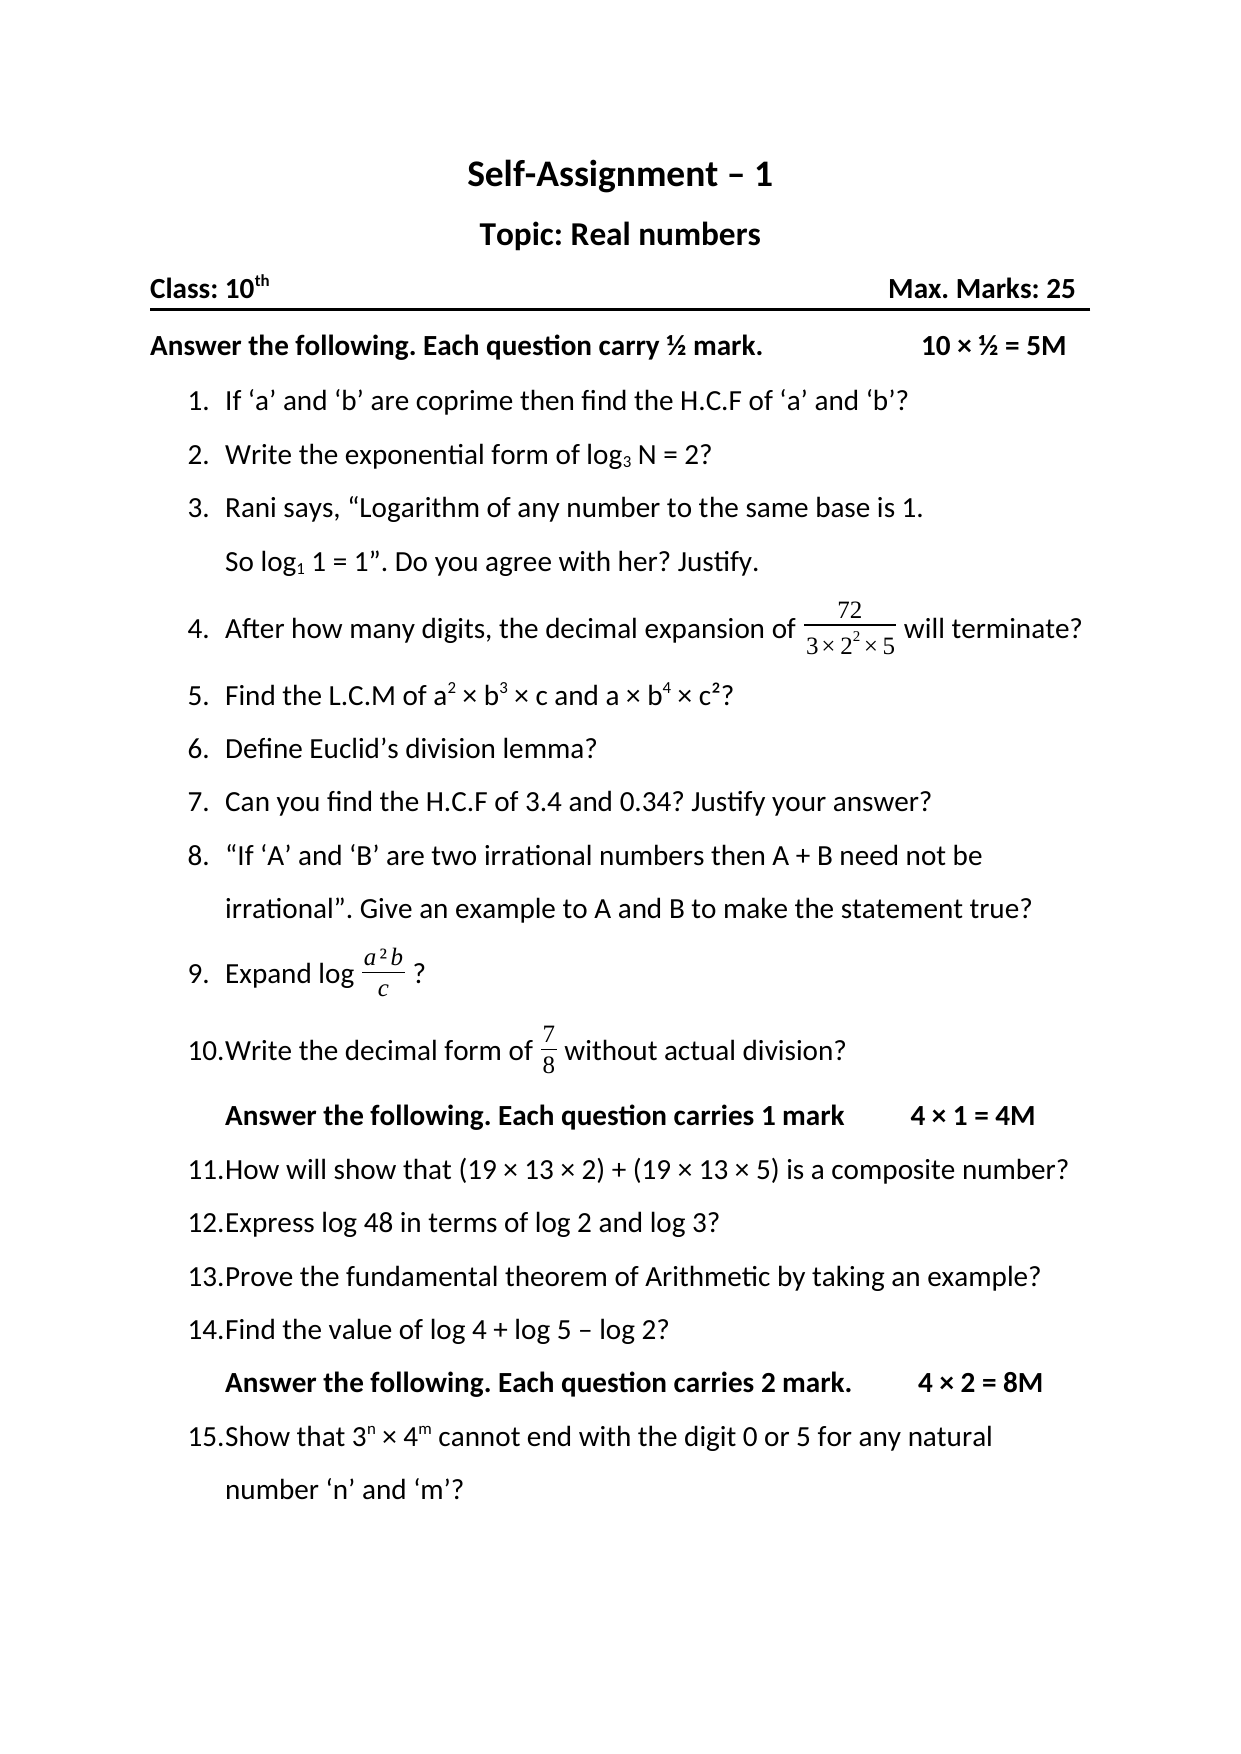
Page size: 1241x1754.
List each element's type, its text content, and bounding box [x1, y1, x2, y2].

text Answer the following. Each question carry ½ mark. 10 × ½ = 5M [150, 327, 1090, 363]
list Answer the following. Each question carries 1 mark 4 × 1 = 4M [225, 1097, 1090, 1133]
list Define Euclid’s division lemma? [187, 730, 1090, 766]
text Class: 10th Max. Marks: 25 [150, 270, 1090, 308]
list Find the value of log 4 + log 5 – log 2? [187, 1311, 1090, 1347]
list Write the decimal form of without actual division? [187, 1021, 1090, 1079]
list Answer the following. Each question carries 2 mark. 4 × 2 = 8M [225, 1364, 1090, 1400]
list After how many digits, the decimal expansion of will terminate? [187, 596, 1090, 659]
list Write the exponential form of log3 N = 2? [187, 436, 1090, 472]
list Rani says, “Logarithm of any number to the same base is 1. So log1 1 = 1”. Do you agree with her? Justify. [187, 489, 1090, 578]
list “If ‘A’ and ‘B’ are two irrational numbers then A + B need not be irrational”. Give an example to A and B to make the statement true? [187, 837, 1090, 926]
list Prove the fundamental theorem of Arithmetic by taking an example? [187, 1258, 1090, 1293]
list Find the L.C.M of a2 × b3 × c and a × b4 × c²? [187, 677, 1090, 712]
text Self-Assignment – 1 [150, 150, 1090, 196]
list Express log 48 in terms of log 2 and log 3? [187, 1204, 1090, 1240]
text Topic: Real numbers [150, 212, 1090, 253]
list Show that 3n × 4m cannot end with the digit 0 or 5 for any natural number ‘n’ and ‘m’? [187, 1418, 1090, 1507]
list How will show that (19 × 13 × 2) + (19 × 13 × 5) is a composite number? [187, 1151, 1090, 1186]
list If ‘a’ and ‘b’ are coprime then find the H.C.F of ‘a’ and ‘b’? [187, 382, 1090, 418]
list Can you find the H.C.F of 3.4 and 0.34? Justify your answer? [187, 783, 1090, 819]
list Expand log ? [187, 944, 1090, 1003]
